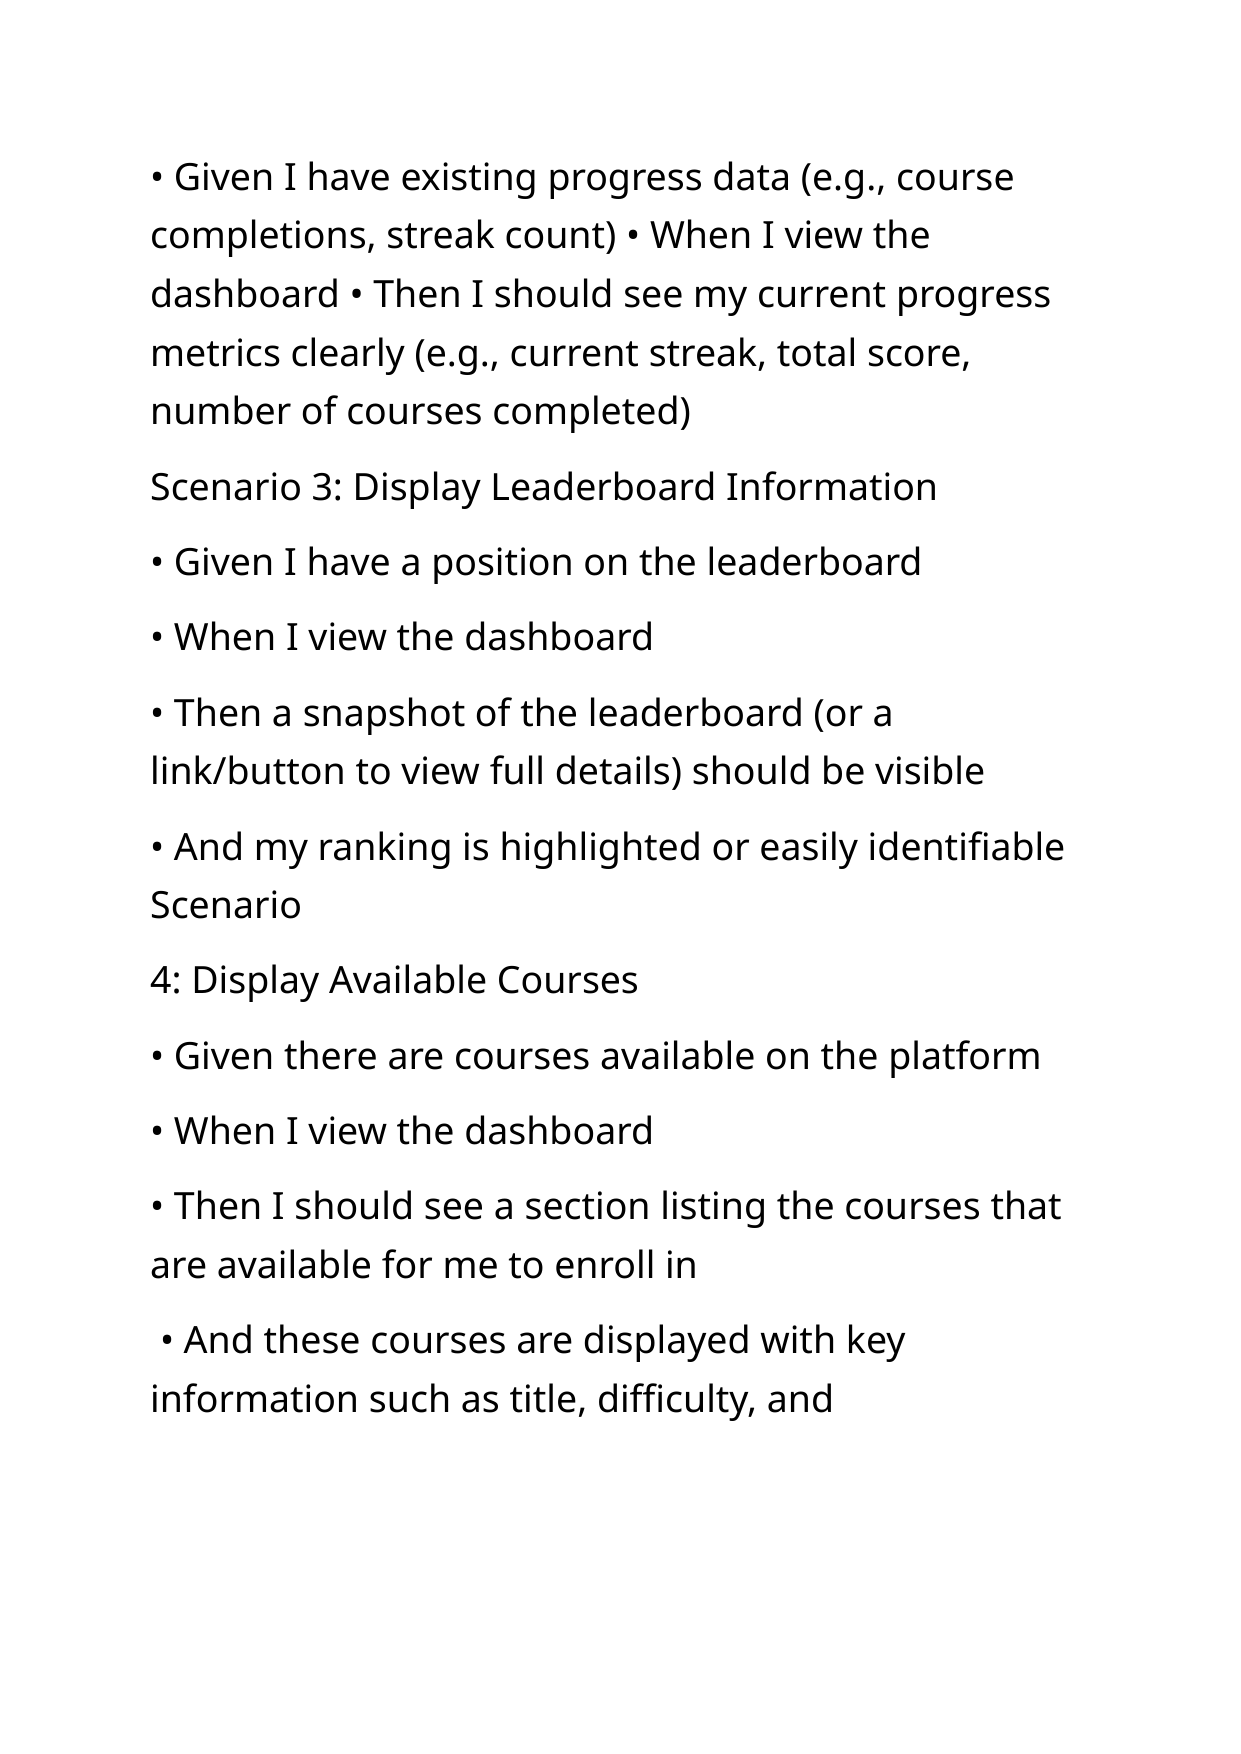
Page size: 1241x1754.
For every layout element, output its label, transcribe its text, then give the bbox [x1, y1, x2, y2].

text Scenario 3: Display Leaderboard Information [150, 460, 1090, 511]
text • Given I have existing progress data (e.g., course completions, streak count) • When I view the dashboard • Then I should see my current progress metrics clearly (e.g., current streak, total score, number of courses completed) [150, 150, 1090, 436]
text 4: Display Available Courses [150, 954, 1090, 1005]
text • When I view the dashboard [150, 611, 1090, 662]
text • Then a snapshot of the leaderboard (or a link/button to view full details) should be visible [150, 686, 1090, 796]
text • Then I should see a section listing the courses that are available for me to enroll in [150, 1180, 1090, 1289]
text • Given there are courses available on the platform [150, 1029, 1090, 1080]
text • And these courses are displayed with key information such as title, difficulty, and [150, 1314, 1090, 1423]
text • When I view the dashboard [150, 1104, 1090, 1155]
text • Given I have a position on the leaderboard [150, 535, 1090, 586]
text • And my ranking is highlighted or easily identifiable Scenario [150, 820, 1090, 929]
